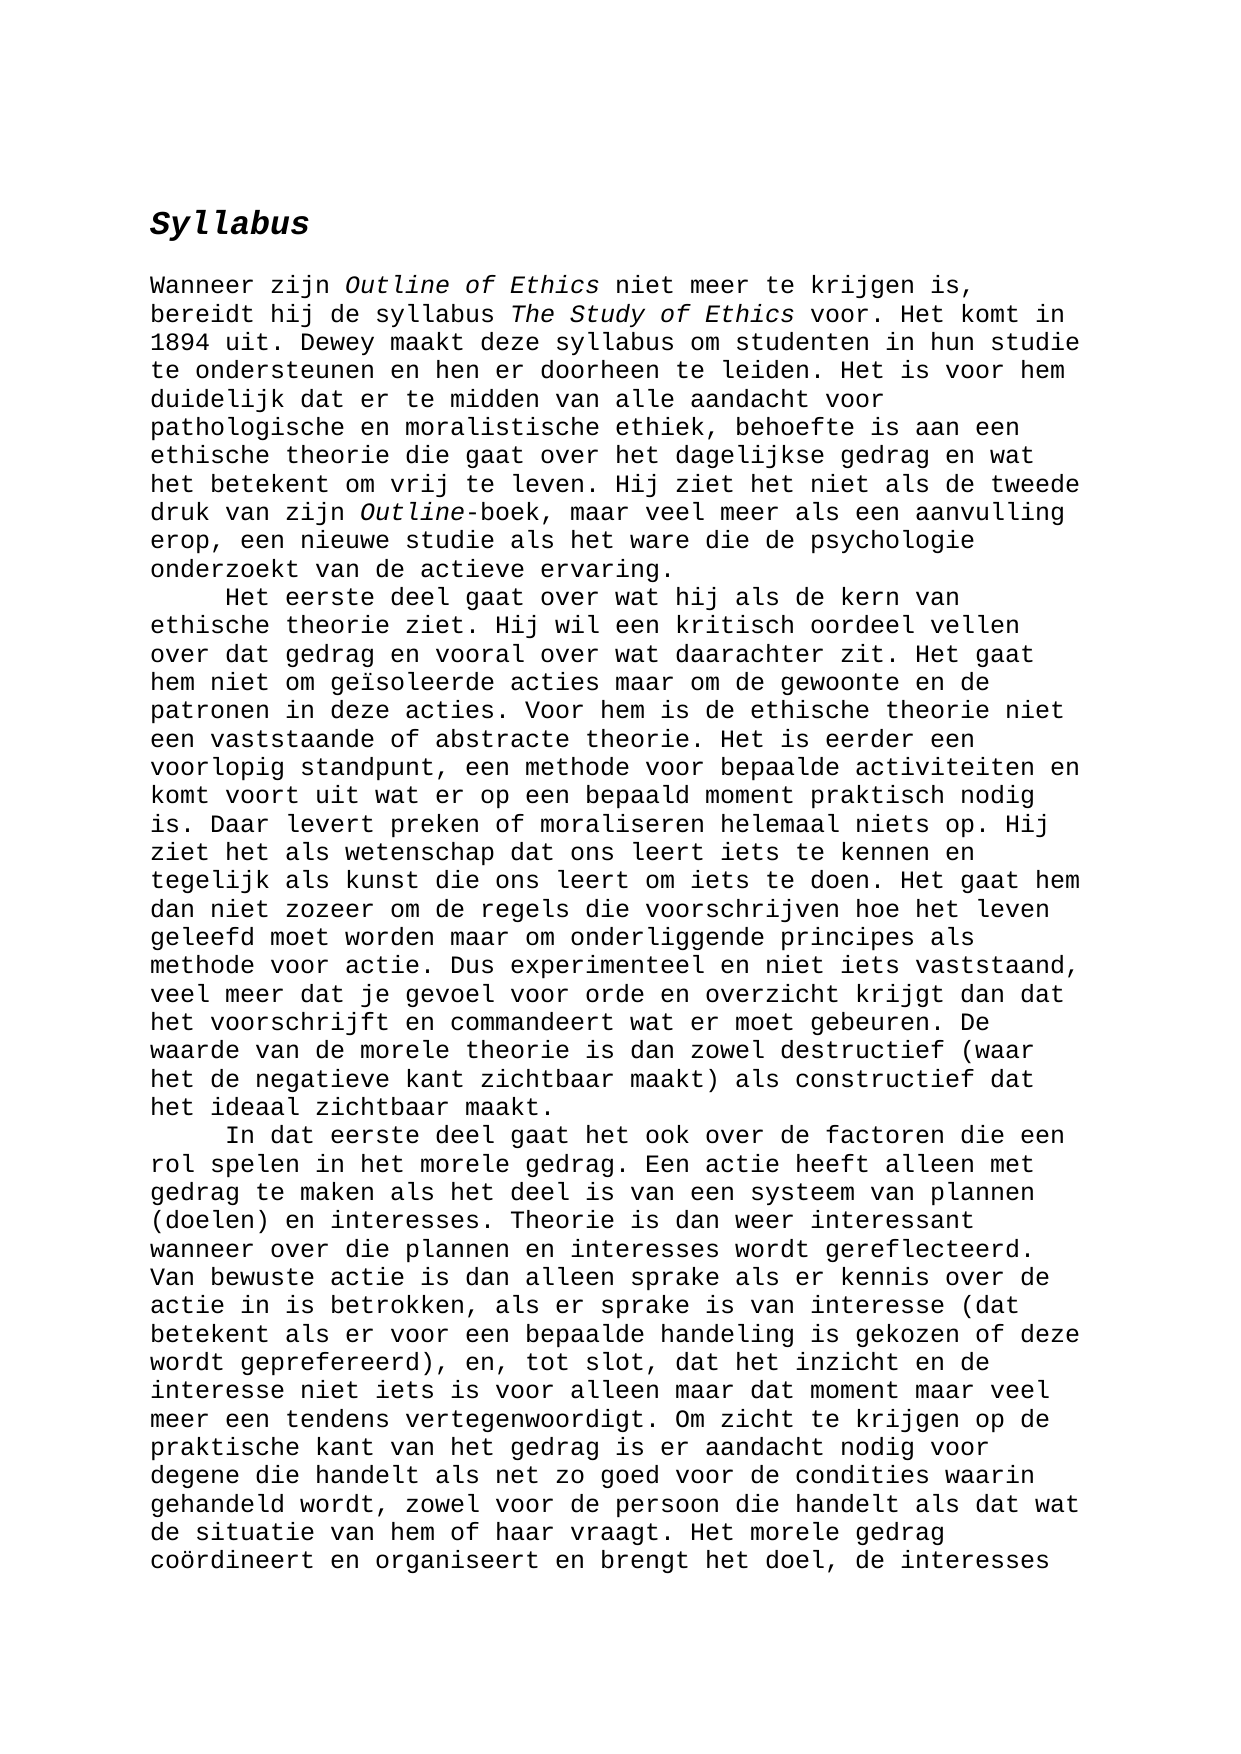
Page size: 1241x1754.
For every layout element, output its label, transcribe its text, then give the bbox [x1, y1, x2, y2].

text Het eerste deel gaat over wat hij als de kern van ethische theorie ziet. Hij wil een kritisch oordeel vellen over dat gedrag en vooral over wat daarachter zit. Het gaat hem niet om geïsoleerde acties maar om de gewoonte en de patronen in deze acties. Voor hem is de ethische theorie niet een vaststaande of abstracte theorie. Het is eerder een voorlopig standpunt, een methode voor bepaalde activiteiten en komt voort uit wat er op een bepaald moment praktisch nodig is. Daar levert preken of moraliseren helemaal niets op. Hij ziet het als wetenschap dat ons leert iets te kennen en tegelijk als kunst die ons leert om iets te doen. Het gaat hem dan niet zozeer om de regels die voorschrijven hoe het leven geleefd moet worden maar om onderliggende principes als methode voor actie. Dus experimenteel en niet iets vaststaand, veel meer dat je gevoel voor orde en overzicht krijgt dan dat het voorschrijft en commandeert wat er moet gebeuren. De waarde van de morele theorie is dan zowel destructief (waar het de negatieve kant zichtbaar maakt) als constructief dat het ideaal zichtbaar maakt. [150, 584, 1090, 1123]
text Syllabus [150, 207, 1090, 244]
text Wanneer zijn Outline of Ethics niet meer te krijgen is, bereidt hij de syllabus The Study of Ethics voor. Het komt in 1894 uit. Dewey maakt deze syllabus om studenten in hun studie te ondersteunen en hen er doorheen te leiden. Het is voor hem duidelijk dat er te midden van alle aandacht voor pathologische en moralistische ethiek, behoefte is aan een ethische theorie die gaat over het dagelijkse gedrag en wat het betekent om vrij te leven. Hij ziet het niet als de tweede druk van zijn Outline-boek, maar veel meer als een aanvulling erop, een nieuwe studie als het ware die de psychologie onderzoekt van de actieve ervaring. [150, 273, 1090, 584]
